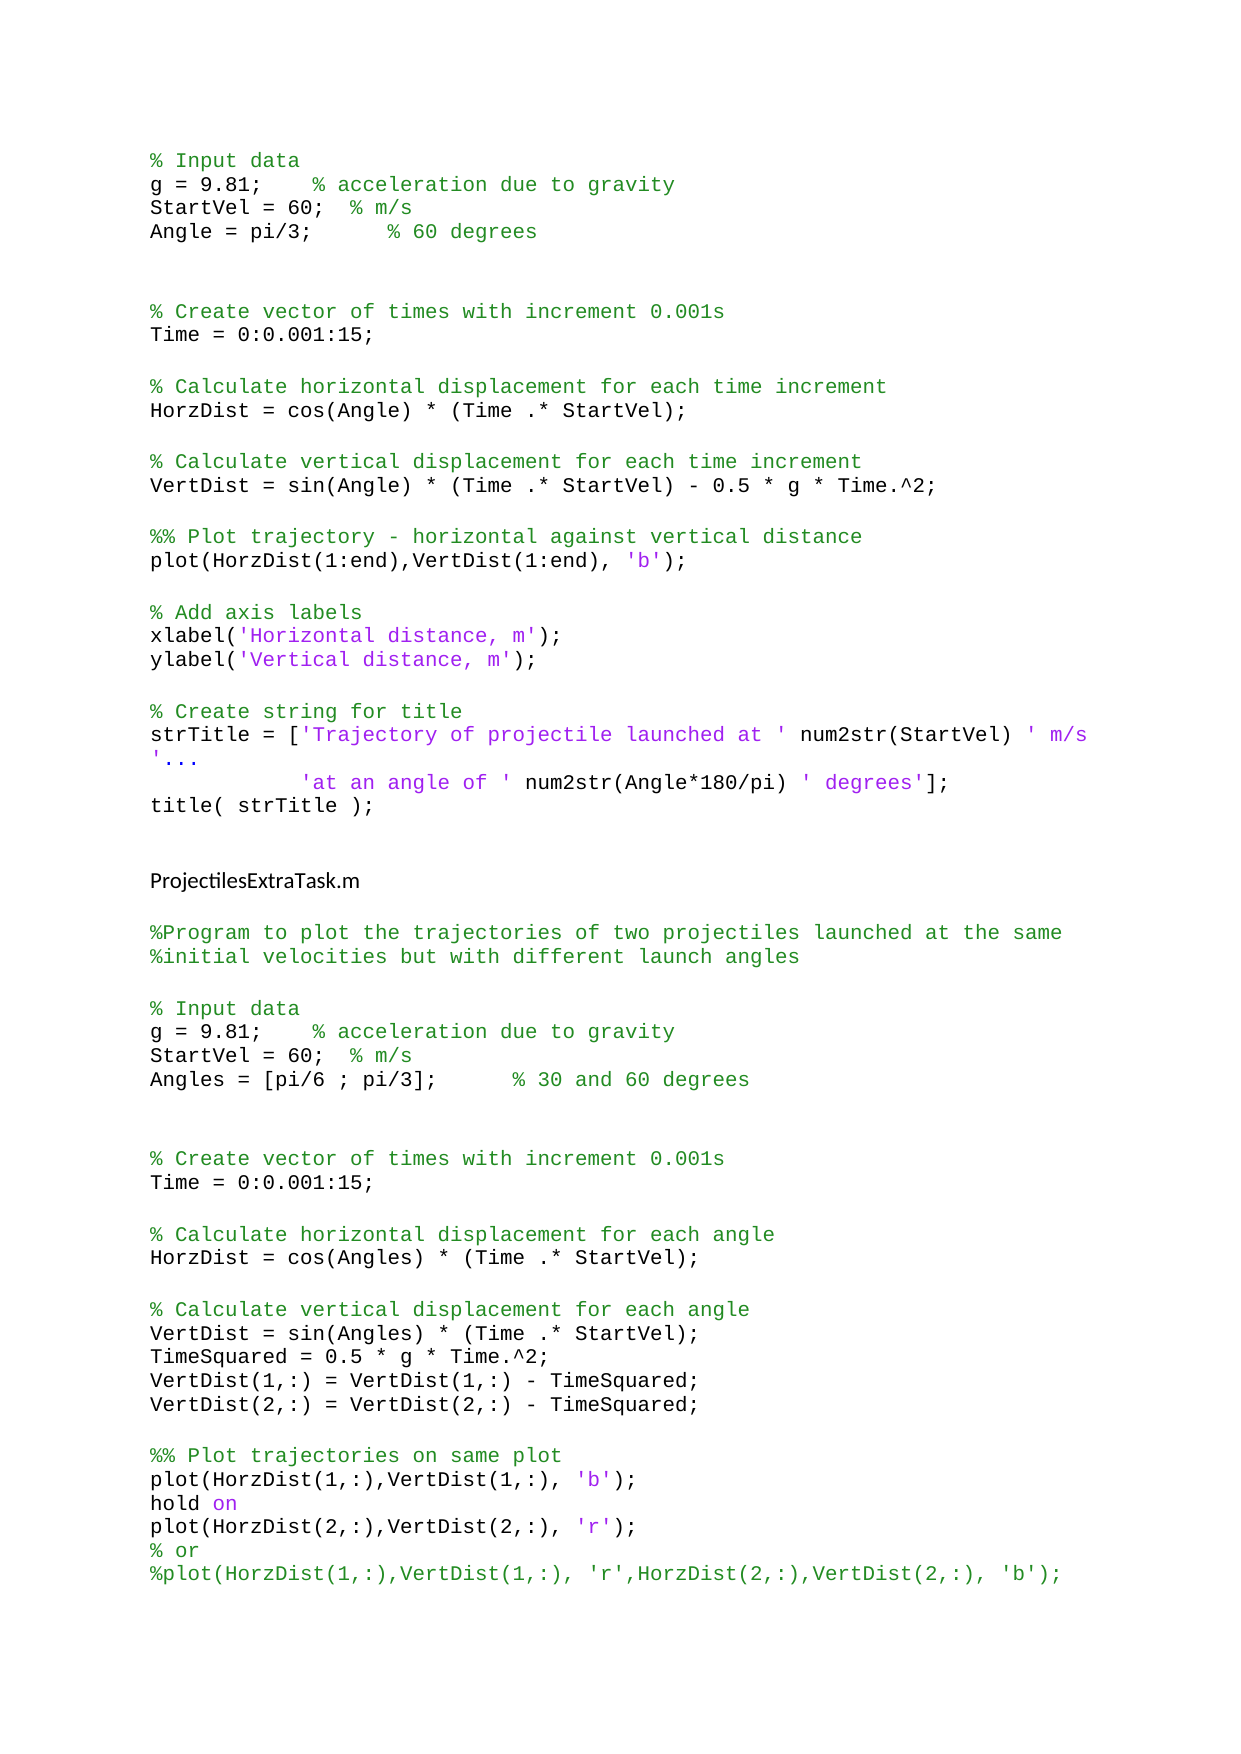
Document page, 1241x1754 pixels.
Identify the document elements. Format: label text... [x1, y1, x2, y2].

text %plot(HorzDist(1,:),VertDist(1,:), 'r',HorzDist(2,:),VertDist(2,:), 'b'); [150, 1563, 1090, 1587]
text plot(HorzDist(1,:),VertDist(1,:), 'b'); [150, 1469, 1090, 1492]
text Time = 0:0.001:15; [150, 324, 1090, 348]
text title( strTitle ); [150, 795, 1090, 819]
text VertDist(1,:) = VertDist(1,:) - TimeSquared; [150, 1370, 1090, 1393]
text %% Plot trajectory - horizontal against vertical distance [150, 527, 1090, 550]
text xlabel('Horizontal distance, m'); [150, 626, 1090, 649]
text % Calculate horizontal displacement for each angle [150, 1224, 1090, 1247]
text % or [150, 1540, 1090, 1563]
text Angle = pi/3; % 60 degrees [150, 221, 1090, 244]
text hold on [150, 1492, 1090, 1516]
text StartVel = 60; % m/s [150, 197, 1090, 221]
text 'at an angle of ' num2str(Angle*180/pi) ' degrees']; [150, 772, 1090, 795]
text Angles = [pi/6 ; pi/3]; % 30 and 60 degrees [150, 1069, 1090, 1092]
text g = 9.81; % acceleration due to gravity [150, 1021, 1090, 1045]
text % Create vector of times with increment 0.001s [150, 301, 1090, 324]
text ylabel('Vertical distance, m'); [150, 649, 1090, 673]
text % Input data [150, 998, 1090, 1021]
text % Add axis labels [150, 602, 1090, 626]
text StartVel = 60; % m/s [150, 1045, 1090, 1069]
text TimeSquared = 0.5 * g * Time.^2; [150, 1346, 1090, 1370]
text VertDist(2,:) = VertDist(2,:) - TimeSquared; [150, 1393, 1090, 1417]
text ProjectilesExtraTask.m [150, 866, 1090, 894]
text HorzDist = cos(Angle) * (Time .* StartVel); [150, 399, 1090, 423]
text VertDist = sin(Angles) * (Time .* StartVel); [150, 1323, 1090, 1346]
text % Calculate vertical displacement for each time increment [150, 451, 1090, 475]
text VertDist = sin(Angle) * (Time .* StartVel) - 0.5 * g * Time.^2; [150, 475, 1090, 498]
text plot(HorzDist(2,:),VertDist(2,:), 'r'); [150, 1516, 1090, 1540]
text plot(HorzDist(1:end),VertDist(1:end), 'b'); [150, 550, 1090, 574]
text %Program to plot the trajectories of two projectiles launched at the same [150, 922, 1090, 946]
text % Create vector of times with increment 0.001s [150, 1148, 1090, 1172]
text % Calculate horizontal displacement for each time increment [150, 376, 1090, 399]
text %initial velocities but with different launch angles [150, 946, 1090, 970]
text % Input data [150, 150, 1090, 174]
text strTitle = ['Trajectory of projectile launched at ' num2str(StartVel) ' m/s '... [150, 724, 1090, 772]
text % Calculate vertical displacement for each angle [150, 1299, 1090, 1323]
text % Create string for title [150, 701, 1090, 724]
text %% Plot trajectories on same plot [150, 1445, 1090, 1469]
text Time = 0:0.001:15; [150, 1172, 1090, 1196]
text g = 9.81; % acceleration due to gravity [150, 174, 1090, 197]
text HorzDist = cos(Angles) * (Time .* StartVel); [150, 1247, 1090, 1271]
